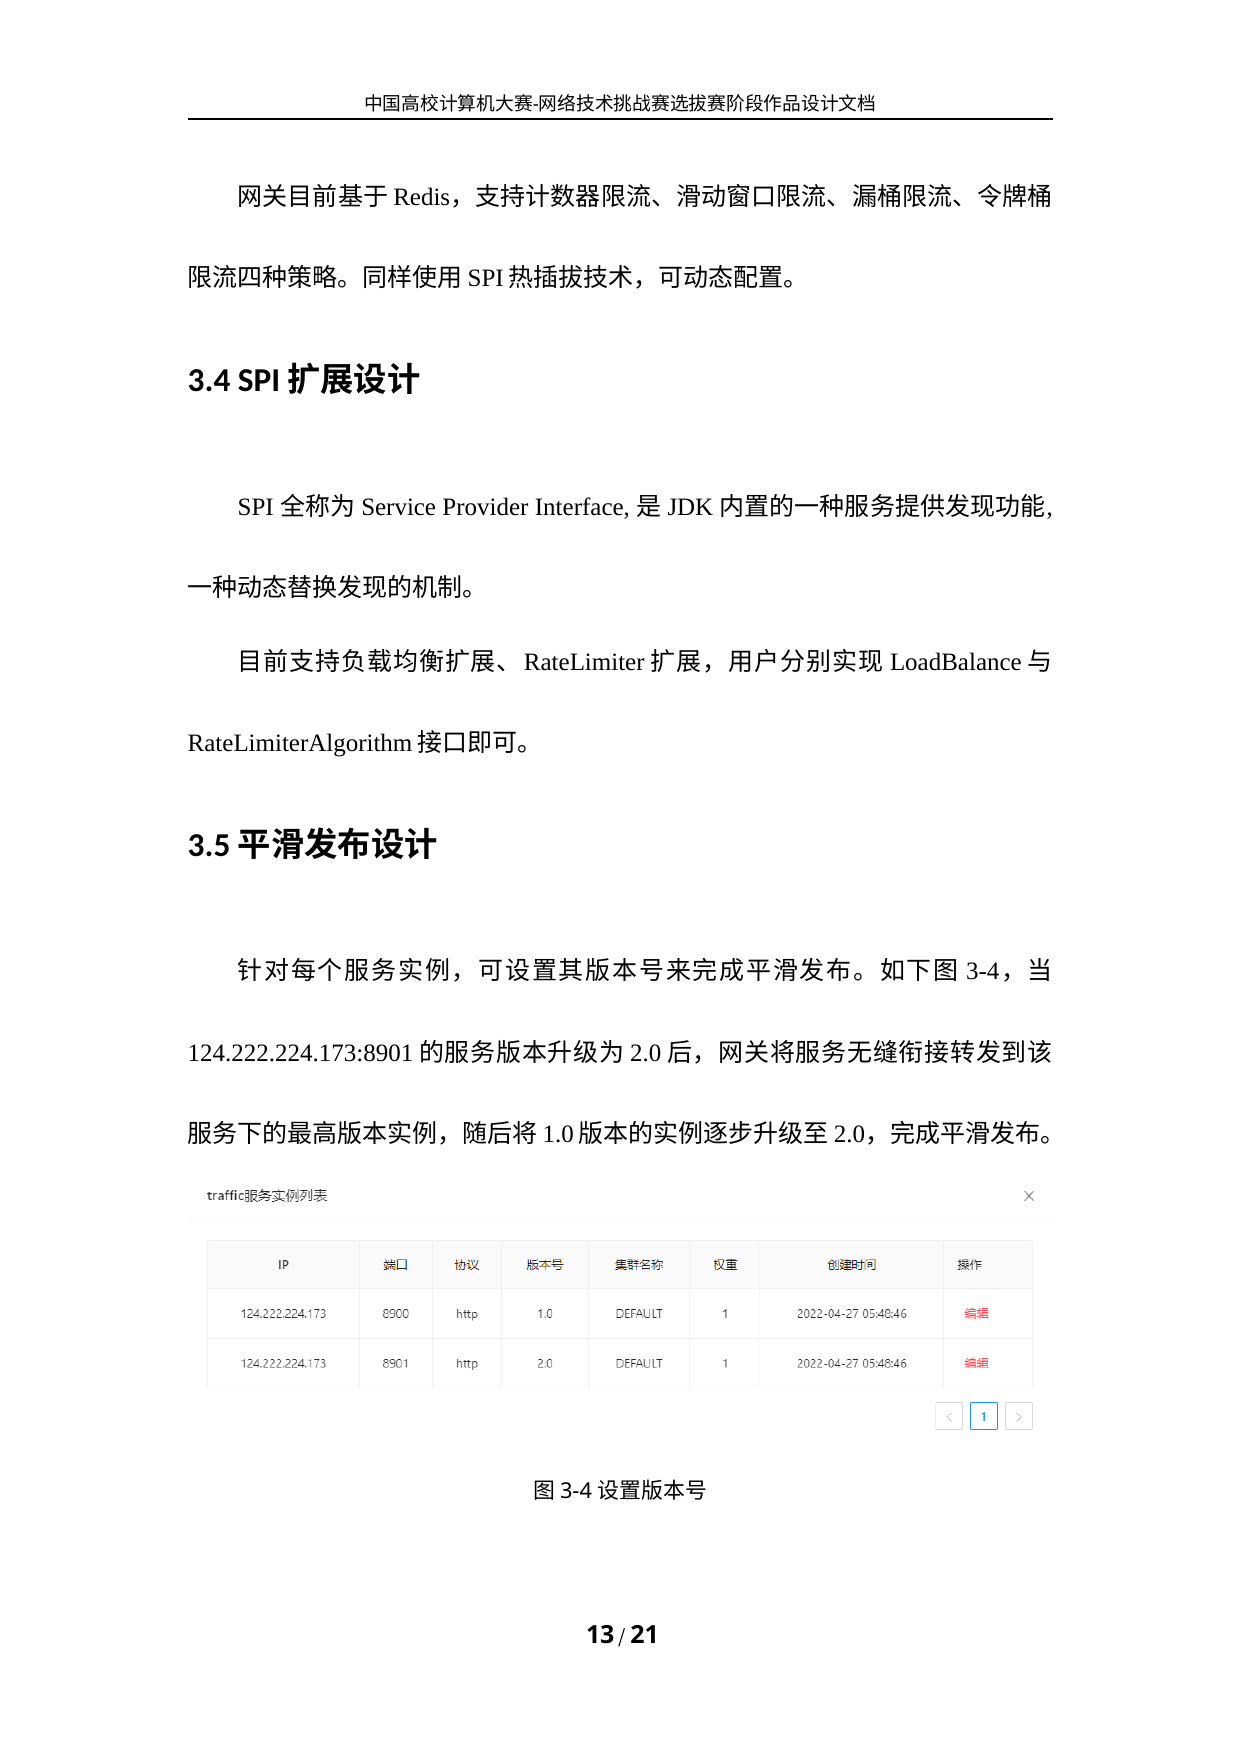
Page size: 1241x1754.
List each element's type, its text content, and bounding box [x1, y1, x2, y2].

subtitle 3.4 SPI扩展设计 [187, 344, 1053, 409]
subtitle 3.5 平滑发布设计 [187, 809, 1053, 874]
text 针对每个服务实例，可设置其版本号来完成平滑发布。如下图3-4，当124.222.224.173:8901的服务版本升级为2.0后，网关将服务无缝衔接转发到该服务下的最高版本实例，随后将1.0版本的实例逐步升级至2.0，完成平滑发布。 [187, 936, 1053, 1164]
text 网关目前基于Redis，支持计数器限流、滑动窗口限流、漏桶限流、令牌桶限流四种策略。同样使用SPI热插拔技术，可动态配置。 [187, 162, 1053, 308]
text SPI 全称为 Service Provider Interface, 是 JDK 内置的一种服务提供发现功能,一种动态替换发现的机制。 [187, 472, 1053, 618]
text 目前支持负载均衡扩展、RateLimiter扩展，用户分别实现LoadBalance与RateLimiterAlgorithm接口即可。 [187, 627, 1053, 773]
picture [187, 1173, 1053, 1462]
text 图3-4 设置版本号 [187, 1473, 1053, 1505]
